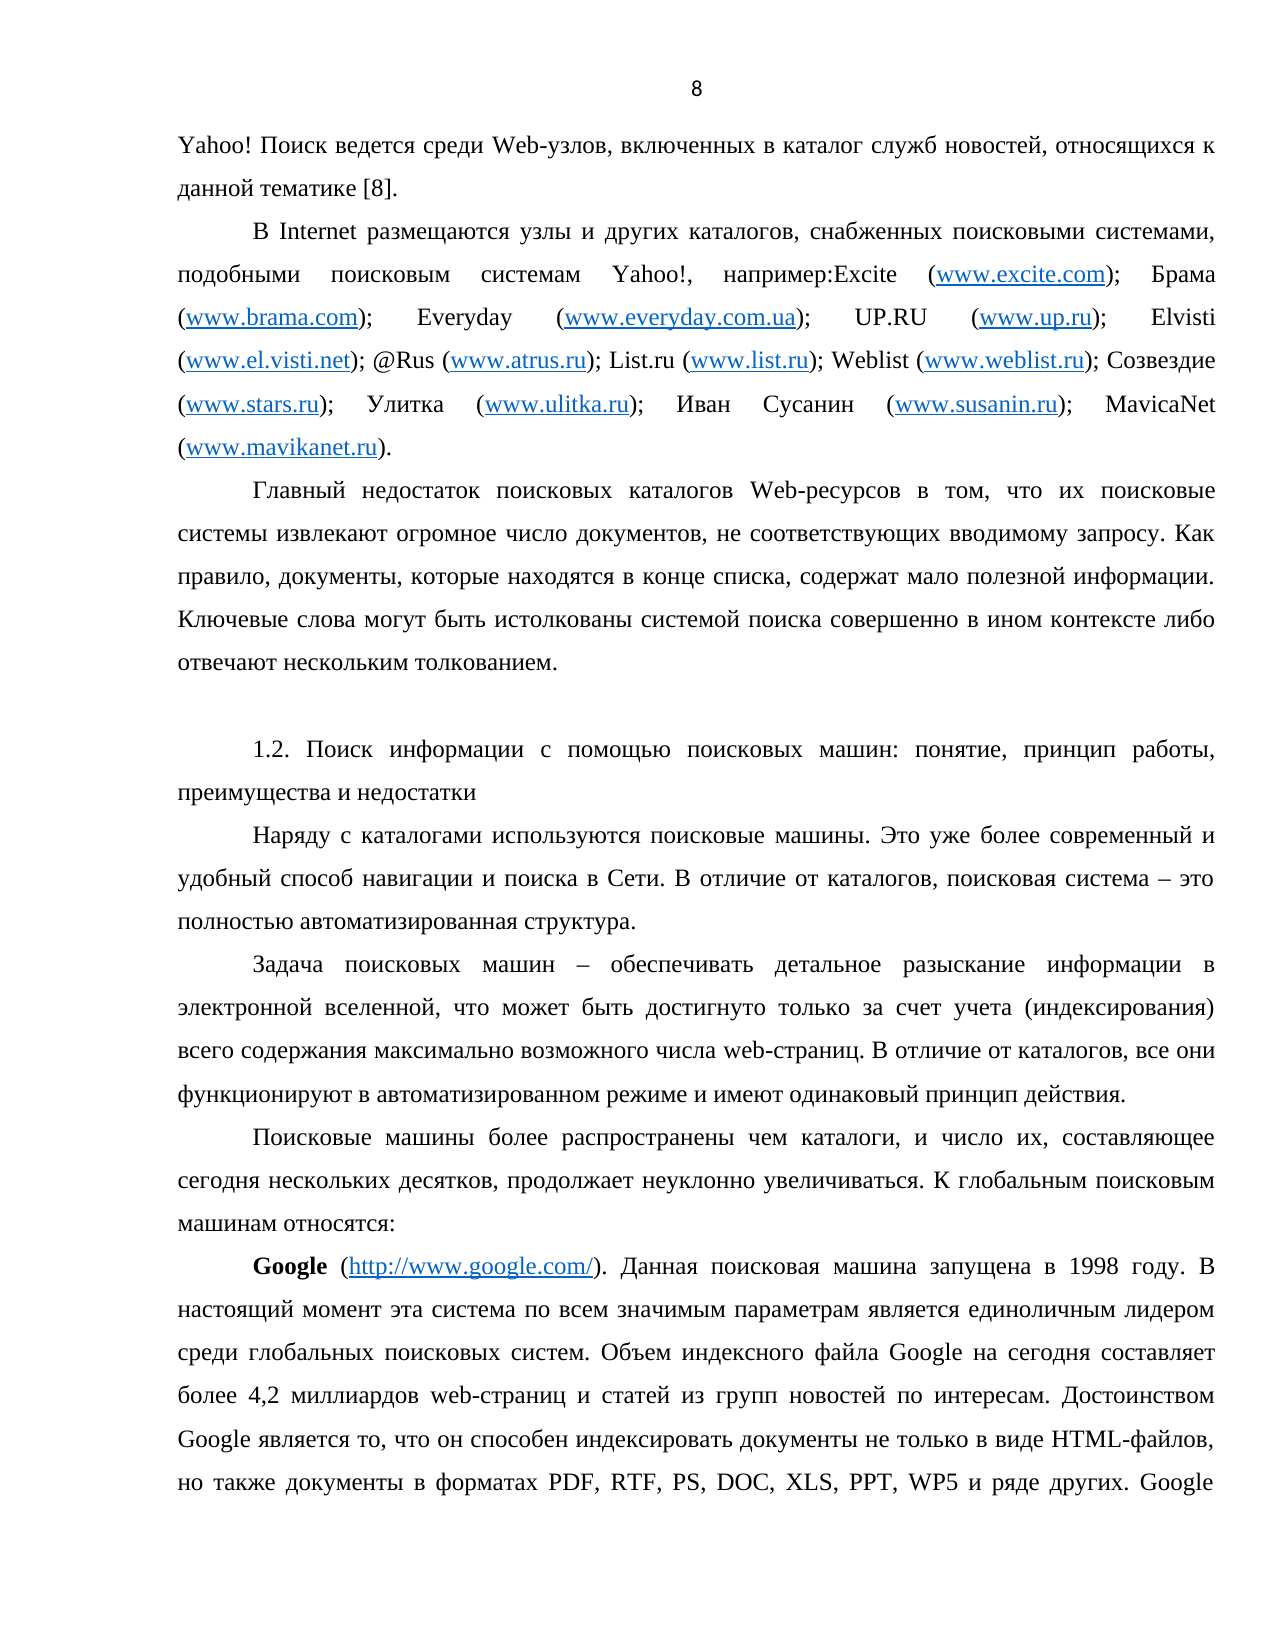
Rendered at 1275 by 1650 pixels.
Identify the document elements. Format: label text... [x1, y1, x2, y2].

text Главный недостаток поисковых каталогов Web-ресурсов в том, что их поисковые системы извлекают огромное число документов, не соответствующих вводимому запросу. Как правило, документы, которые находятся в конце списка, содержат мало полезной информации. Ключевые слова могут быть истолкованы системой поиска совершенно в ином контексте либо отвечают нескольким толкованием. [177, 475, 1216, 676]
text Нapяду c кaтaлoгaми иcпoльзуютcя поискoвыe мaшины. Это уже более современный и удобный способ навигации и поиска в Сети. В отличие от каталогов, поисковая система – это полностью автоматизированная структура. [177, 820, 1216, 935]
text Задача поисковых машин – обеспечивать детальное разыскание информации в электронной вселенной, что может быть достигнуто только за счет учета (индексирования) всего содержания максимально возможного числа web-страниц. В отличие от каталогов, все они функционируют в автоматизированном режиме и имеют одинаковый принцип действия. [177, 949, 1216, 1107]
text Поисковые машины более распространены чем каталоги, и число их, составляющее сегодня нескольких десятков, продолжает неуклонно увеличиваться. К глобальным поисковым машинам относятся: [177, 1122, 1216, 1237]
text 1.2. Поиск информации с помощью поисковых машин: понятие, принцип работы, преимущества и недостатки [177, 734, 1216, 806]
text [177, 130, 1216, 202]
text В Internet размещаются узлы и других каталогов, снабженных поисковыми системами, подобными поисковым системам Yahoo!, например:Excite (www.excite.com); Брама (www.brama.com); Everyday (www.everyday.com.ua); UP.RU (www.up.ru); Elvisti (www.el.visti.net); @Rus (www.atrus.ru); List.ru (www.list.ru); Weblist (www.weblist.ru); Созвездие (www.stars.ru); Улитка (www.ulitka.ru); Иван Сусанин (www.susanin.ru); MavicaNet (www.mavikanet.ru). [177, 216, 1216, 461]
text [177, 1251, 1216, 1496]
